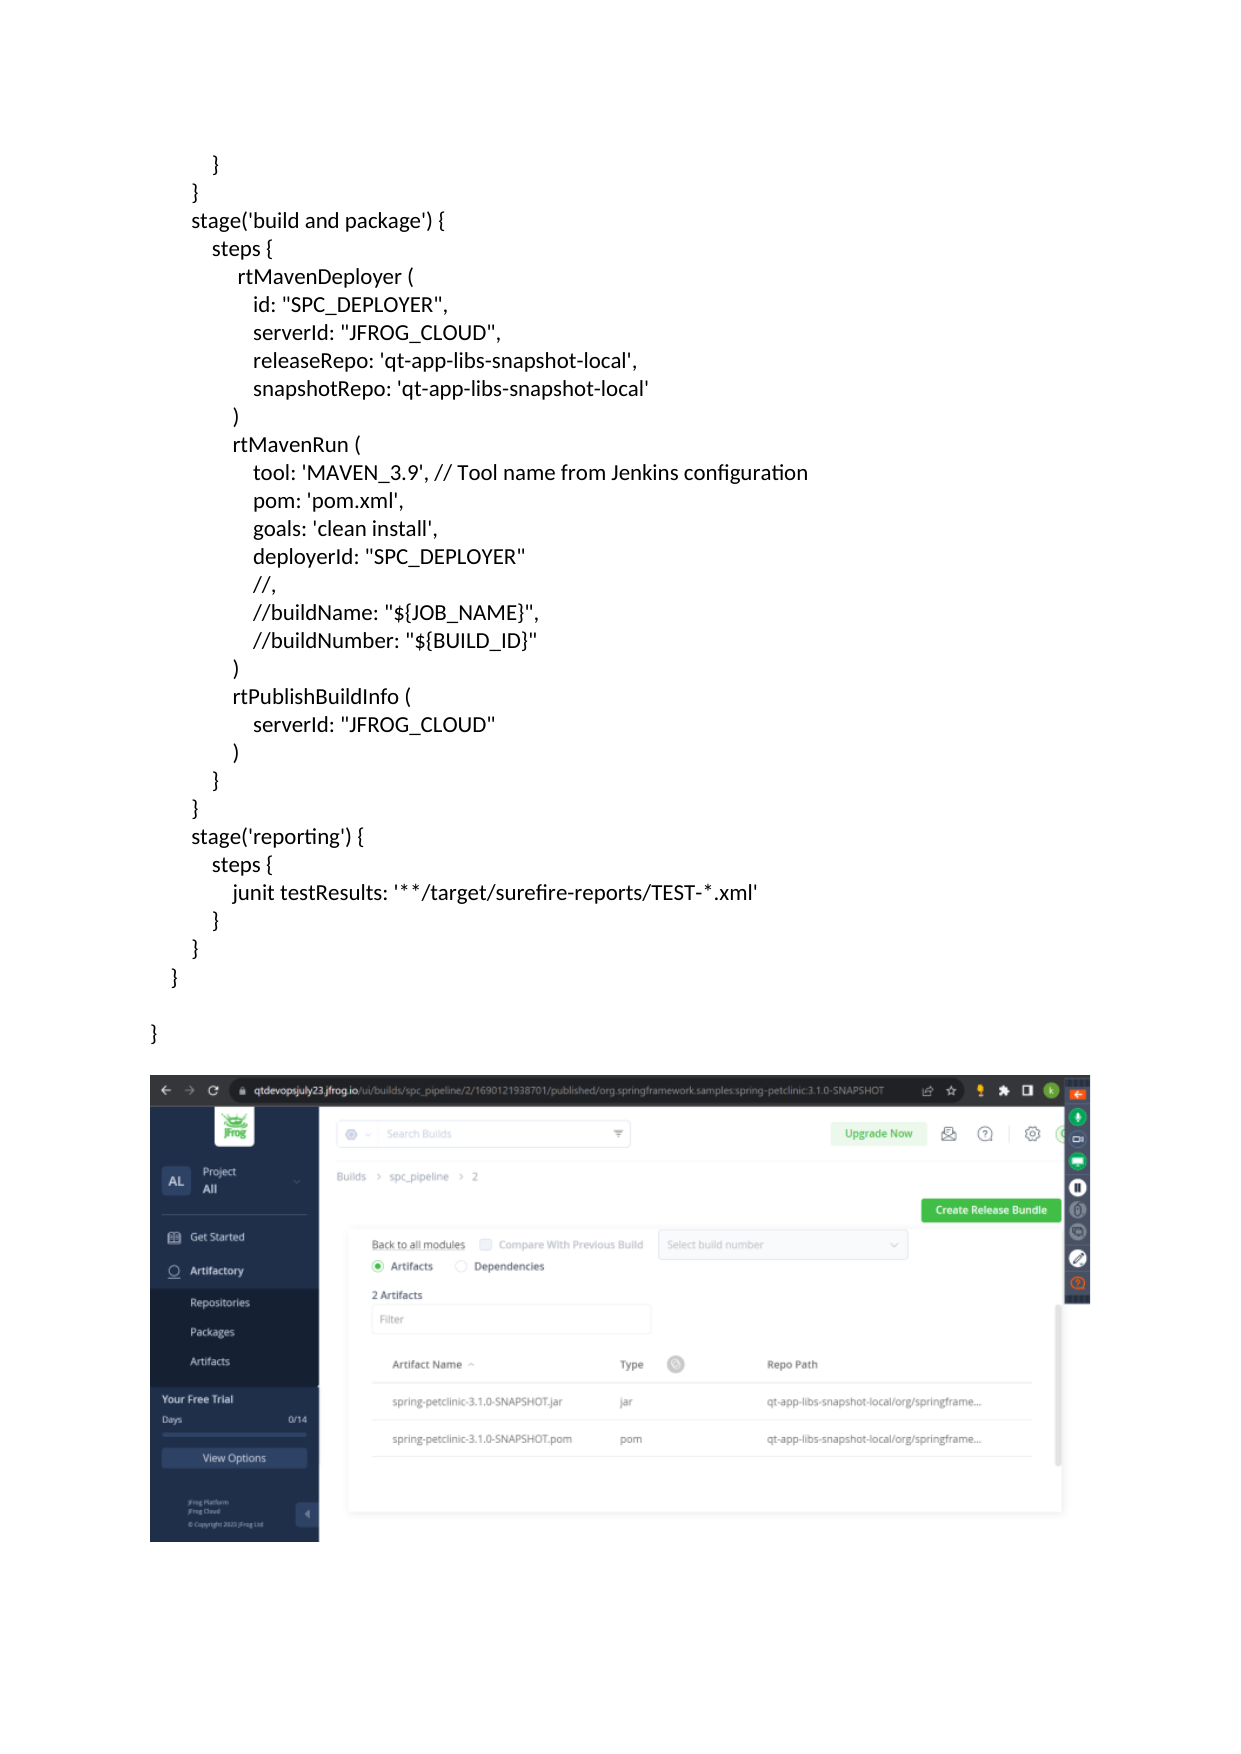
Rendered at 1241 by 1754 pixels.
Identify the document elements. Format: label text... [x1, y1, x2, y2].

text serverId: "JFROG_CLOUD" [150, 710, 1090, 738]
text tool: 'MAVEN_3.9', // Tool name from Jenkins configuration [150, 458, 1090, 486]
text releaseRepo: 'qt-app-libs-snapshot-local', [150, 346, 1090, 374]
text //buildName: "${JOB_NAME}", [150, 598, 1090, 626]
text } [150, 934, 1090, 963]
text //, [150, 570, 1090, 598]
text stage('build and package') { [150, 206, 1090, 234]
text } [150, 907, 1090, 934]
text serverId: "JFROG_CLOUD", [150, 318, 1090, 346]
picture [150, 1075, 1091, 1542]
text ) [150, 738, 1090, 766]
text } [150, 963, 1090, 991]
text stage('reporting') { [150, 822, 1090, 851]
text } [150, 1019, 1090, 1047]
text id: "SPC_DEPLOYER", [150, 290, 1090, 318]
text steps { [150, 851, 1090, 878]
text } [150, 766, 1090, 794]
text rtPublishBuildInfo ( [150, 682, 1090, 710]
text //buildNumber: "${BUILD_ID}" [150, 626, 1090, 654]
text rtMavenDeployer ( [150, 262, 1090, 290]
text } [150, 150, 1090, 178]
text ) [150, 654, 1090, 682]
text goals: 'clean install', [150, 514, 1090, 542]
text } [150, 178, 1090, 206]
text } [150, 794, 1090, 822]
text rtMavenRun ( [150, 430, 1090, 458]
text ) [150, 402, 1090, 430]
text snapshotRepo: 'qt-app-libs-snapshot-local' [150, 374, 1090, 402]
text pom: 'pom.xml', [150, 486, 1090, 514]
text junit testResults: '**/target/surefire-reports/TEST-*.xml' [150, 878, 1090, 907]
text deployerId: "SPC_DEPLOYER" [150, 542, 1090, 570]
text steps { [150, 234, 1090, 262]
